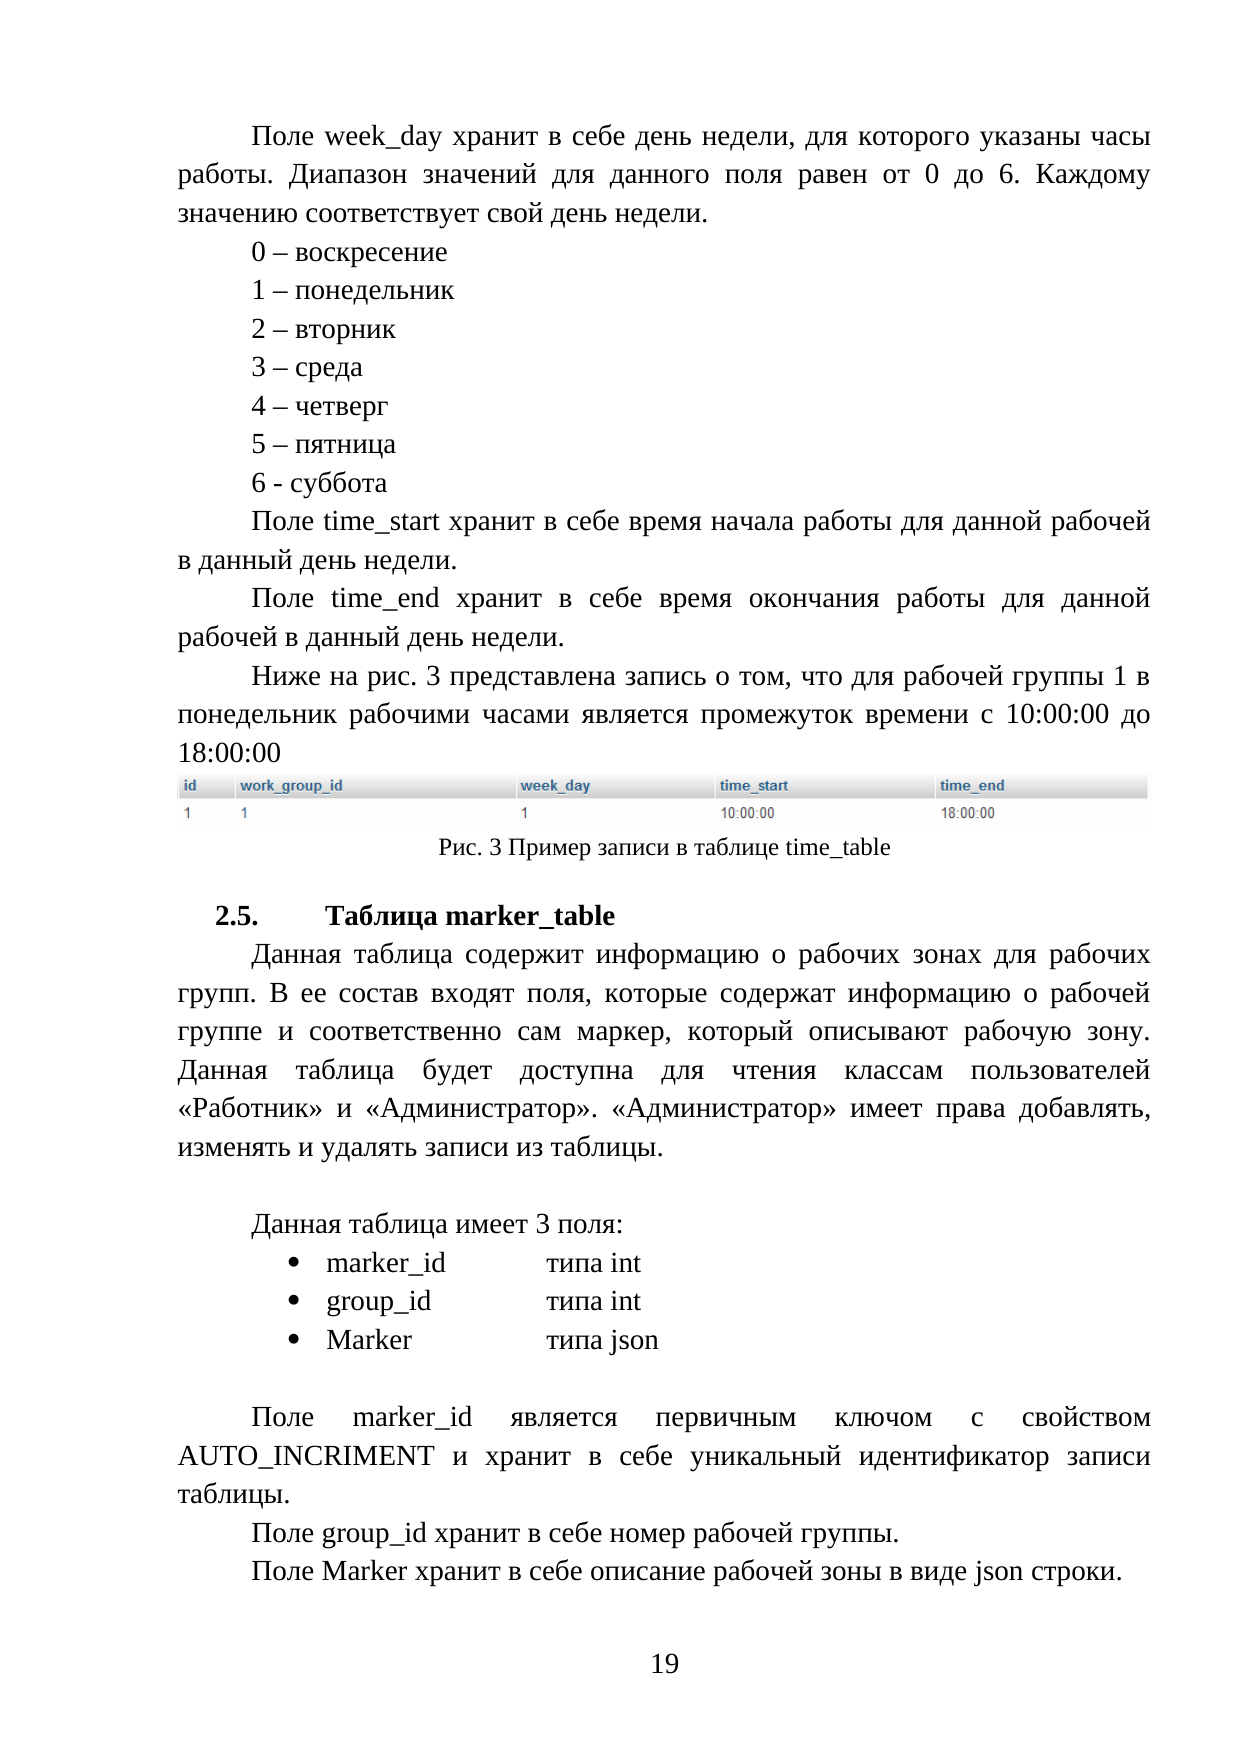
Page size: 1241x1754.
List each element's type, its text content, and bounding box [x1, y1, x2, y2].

text Поле Marker хранит в себе описание рабочей зоны в виде json строки. [177, 1553, 1152, 1587]
list group_id типа int [288, 1283, 1152, 1317]
text 4 – четверг [177, 388, 1152, 421]
text Ниже на рис. 3 представлена запись о том, что для рабочей группы 1 в понедельник рабочими часами является промежуток времени с 10:00:00 до 18:00:00 [177, 658, 1152, 768]
text 3 – среда [177, 349, 1152, 383]
text 6 - суббота [177, 465, 1152, 498]
text Поле week_day хранит в себе день недели, для которого указаны часы работы. Диапазон значений для данного поля равен от 0 до 6. Каждому значению соответствует свой день недели. [177, 118, 1152, 229]
text 2 – вторник [177, 311, 1152, 344]
text Поле marker_id является первичным ключом с свойством AUTO_INCRIMENT и хранит в себе уникальный идентификатор записи таблицы. [177, 1399, 1152, 1510]
list Marker типа json [288, 1322, 1152, 1356]
text 1 – понедельник [177, 272, 1152, 306]
list marker_id типа int [288, 1245, 1152, 1278]
text Поле group_id хранит в себе номер рабочей группы. [177, 1515, 1152, 1548]
text Данная таблица имеет 3 поля: [177, 1206, 1152, 1240]
text Поле time_end хранит в себе время окончания работы для данной рабочей в данный день недели. [177, 581, 1152, 653]
text Поле time_start хранит в себе время начала работы для данной рабочей в данный день недели. [177, 503, 1152, 576]
text Рис. 3 Пример записи в таблице time_table [177, 832, 1152, 861]
text Данная таблица содержит информацию о рабочих зонах для рабочих групп. В ее состав входят поля, которые содержат информацию о рабочей группе и соответственно сам маркер, который описывают рабочую зону. Данная таблица будет доступна для чтения классам пользователей «Работник» и «Администратор». «Администратор» имеет права добавлять, изменять и удалять записи из таблицы. [177, 936, 1152, 1163]
picture [177, 773, 1152, 827]
subtitle Таблица marker_table [215, 898, 1152, 931]
text 5 – пятница [177, 426, 1152, 460]
text 0 – воскресение [177, 234, 1152, 267]
